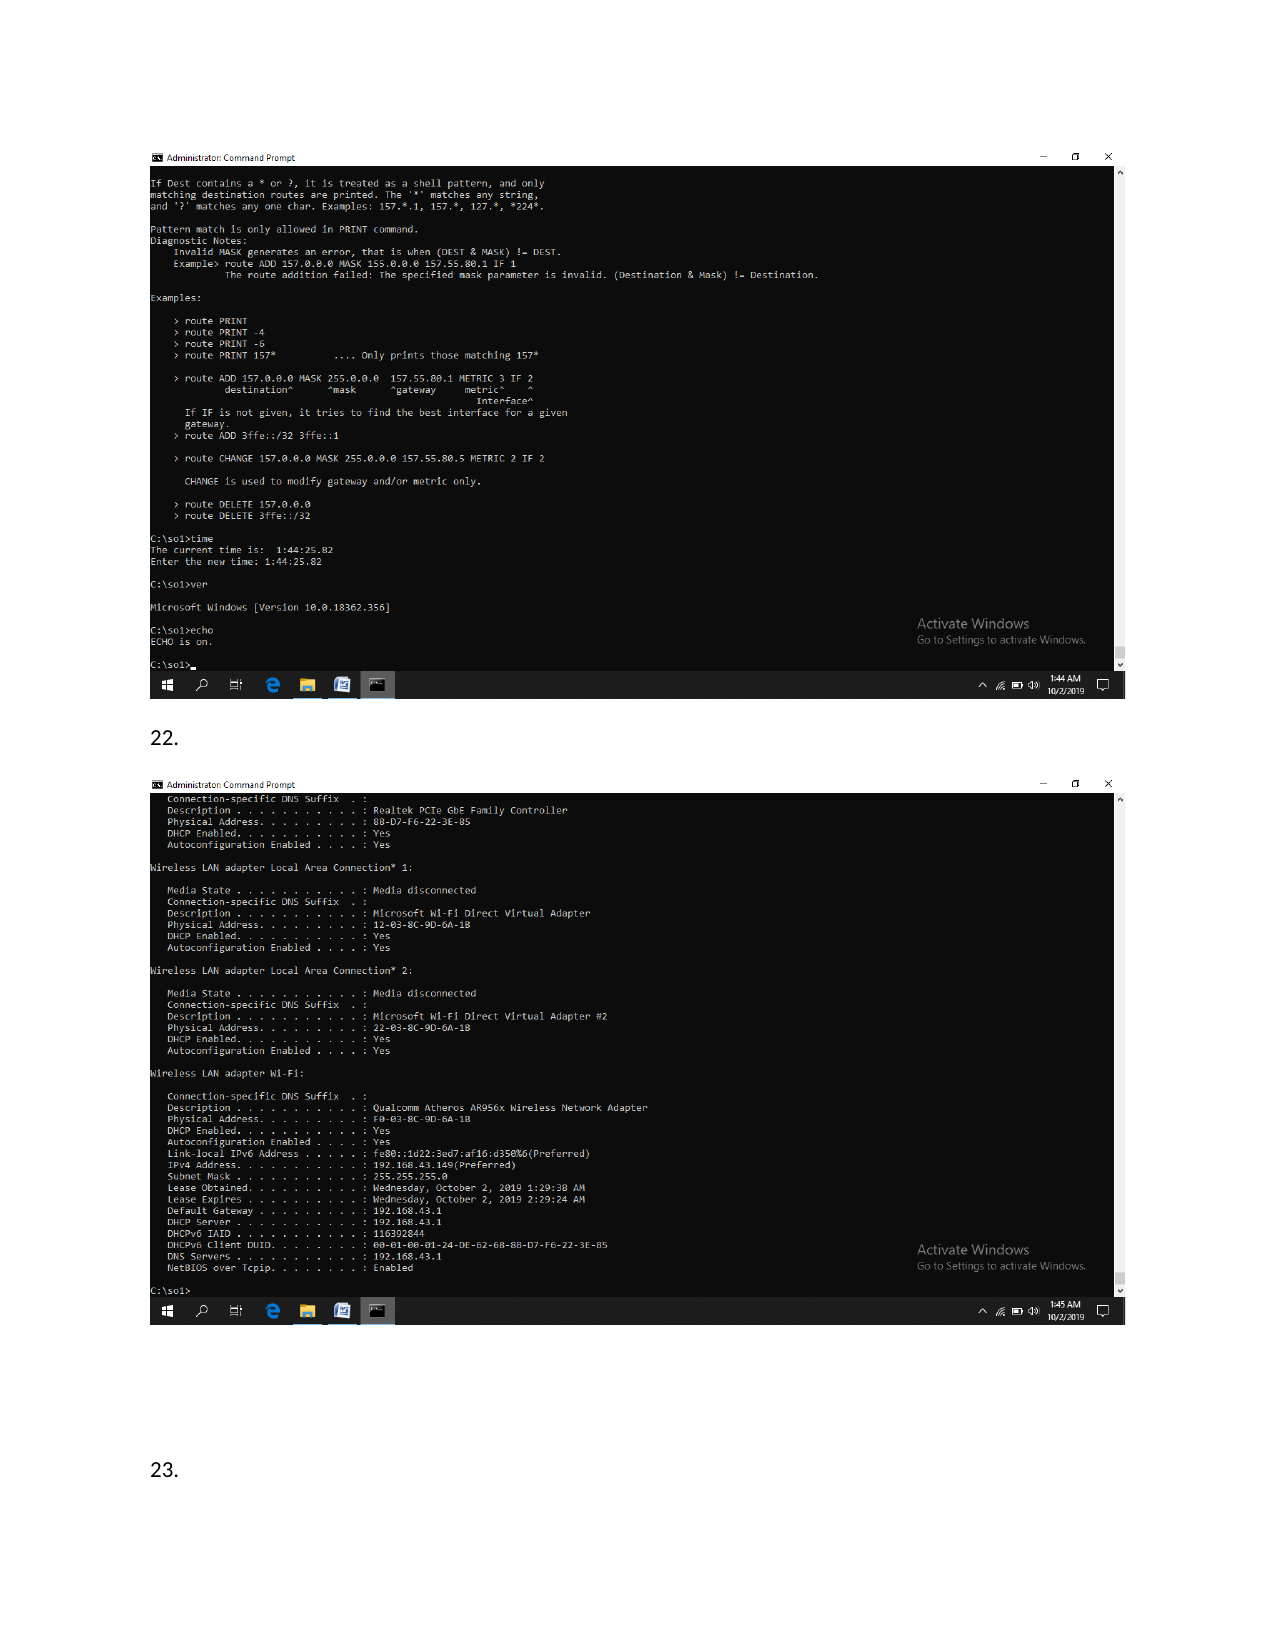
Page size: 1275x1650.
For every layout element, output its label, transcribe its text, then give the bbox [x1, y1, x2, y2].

picture [150, 150, 1125, 699]
text 23. [150, 1455, 1125, 1483]
text 22. [150, 723, 1125, 751]
picture [150, 776, 1125, 1325]
